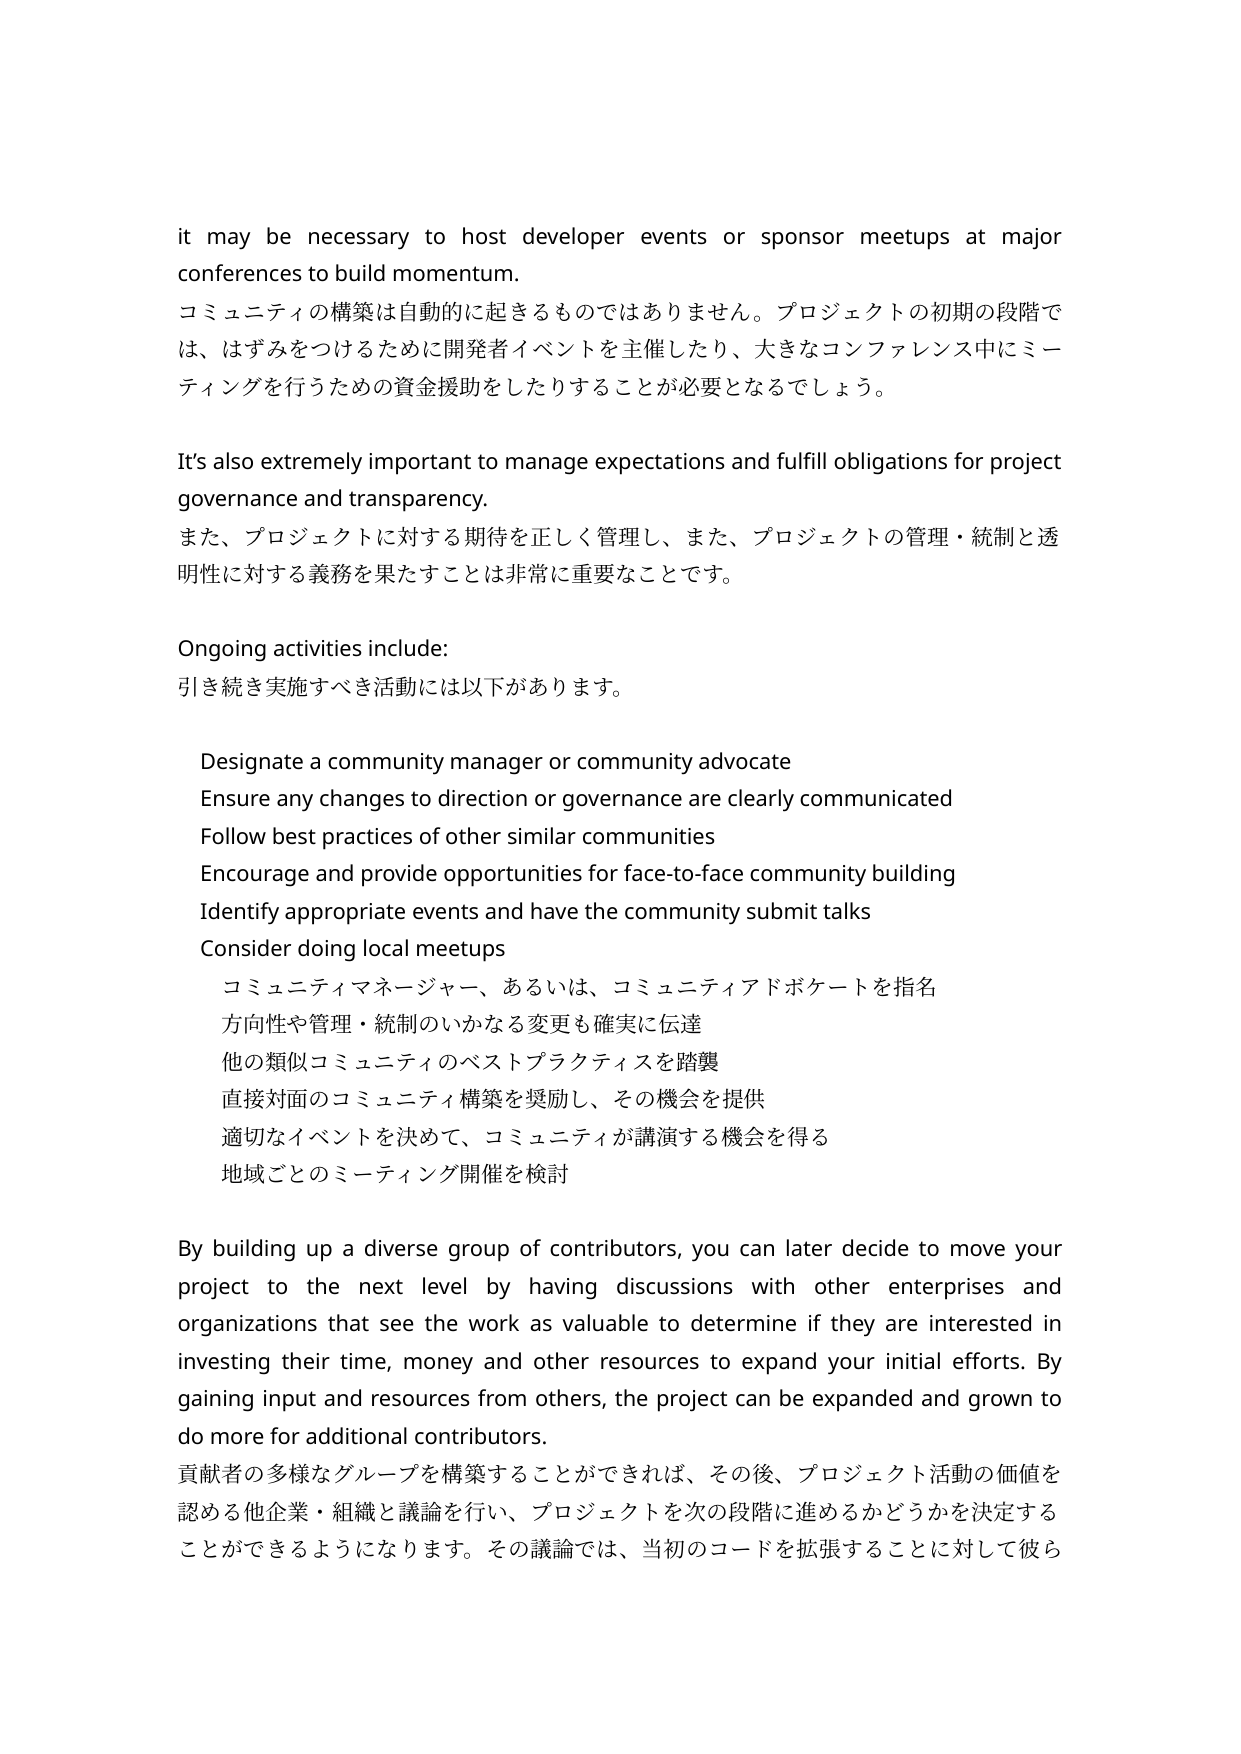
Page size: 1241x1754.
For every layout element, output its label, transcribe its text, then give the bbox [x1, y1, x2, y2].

text Encourage and provide opportunities for face-to-face community building [177, 854, 1063, 892]
text Ensure any changes to direction or governance are clearly communicated [177, 779, 1063, 817]
text 直接対面のコミュニティ構築を奨励し、その機会を提供 [177, 1079, 1063, 1117]
text It’s also extremely important to manage expectations and fulfill obligations for project governance and transparency. [177, 442, 1063, 517]
text Ongoing activities include: [177, 629, 1063, 667]
text また、プロジェクトに対する期待を正しく管理し、また、プロジェクトの管理・統制と透明性に対する義務を果たすことは非常に重要なことです。 [177, 517, 1063, 592]
text By building up a diverse group of contributors, you can later decide to move your project to the next level by having discussions with other enterprises and organizations that see the work as valuable to determine if they are interested in investing their time, money and other resources to expand your initial efforts. By gaining input and resources from others, the project can be expanded and grown to do more for additional contributors. [177, 1229, 1063, 1454]
text コミュニティの構築は自動的に起きるものではありません。プロジェクトの初期の段階では、はずみをつけるために開発者イベントを主催したり、大きなコンファレンス中にミーティングを行うための資金援助をしたりすることが必要となるでしょう。 [177, 292, 1063, 404]
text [177, 217, 1063, 292]
text Follow best practices of other similar communities [177, 817, 1063, 854]
text 適切なイベントを決めて、コミュニティが講演する機会を得る [177, 1117, 1063, 1154]
text Designate a community manager or community advocate [177, 742, 1063, 779]
text コミュニティマネージャー、あるいは、コミュニティアドボケートを指名 [177, 967, 1063, 1004]
text 方向性や管理・統制のいかなる変更も確実に伝達 [177, 1004, 1063, 1042]
text 他の類似コミュニティのベストプラクティスを踏襲 [177, 1042, 1063, 1079]
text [177, 1454, 1063, 1567]
text Consider doing local meetups [177, 929, 1063, 967]
text 引き続き実施すべき活動には以下があります。 [177, 667, 1063, 704]
text Identify appropriate events and have the community submit talks [177, 892, 1063, 929]
text 地域ごとのミーティング開催を検討 [177, 1154, 1063, 1192]
